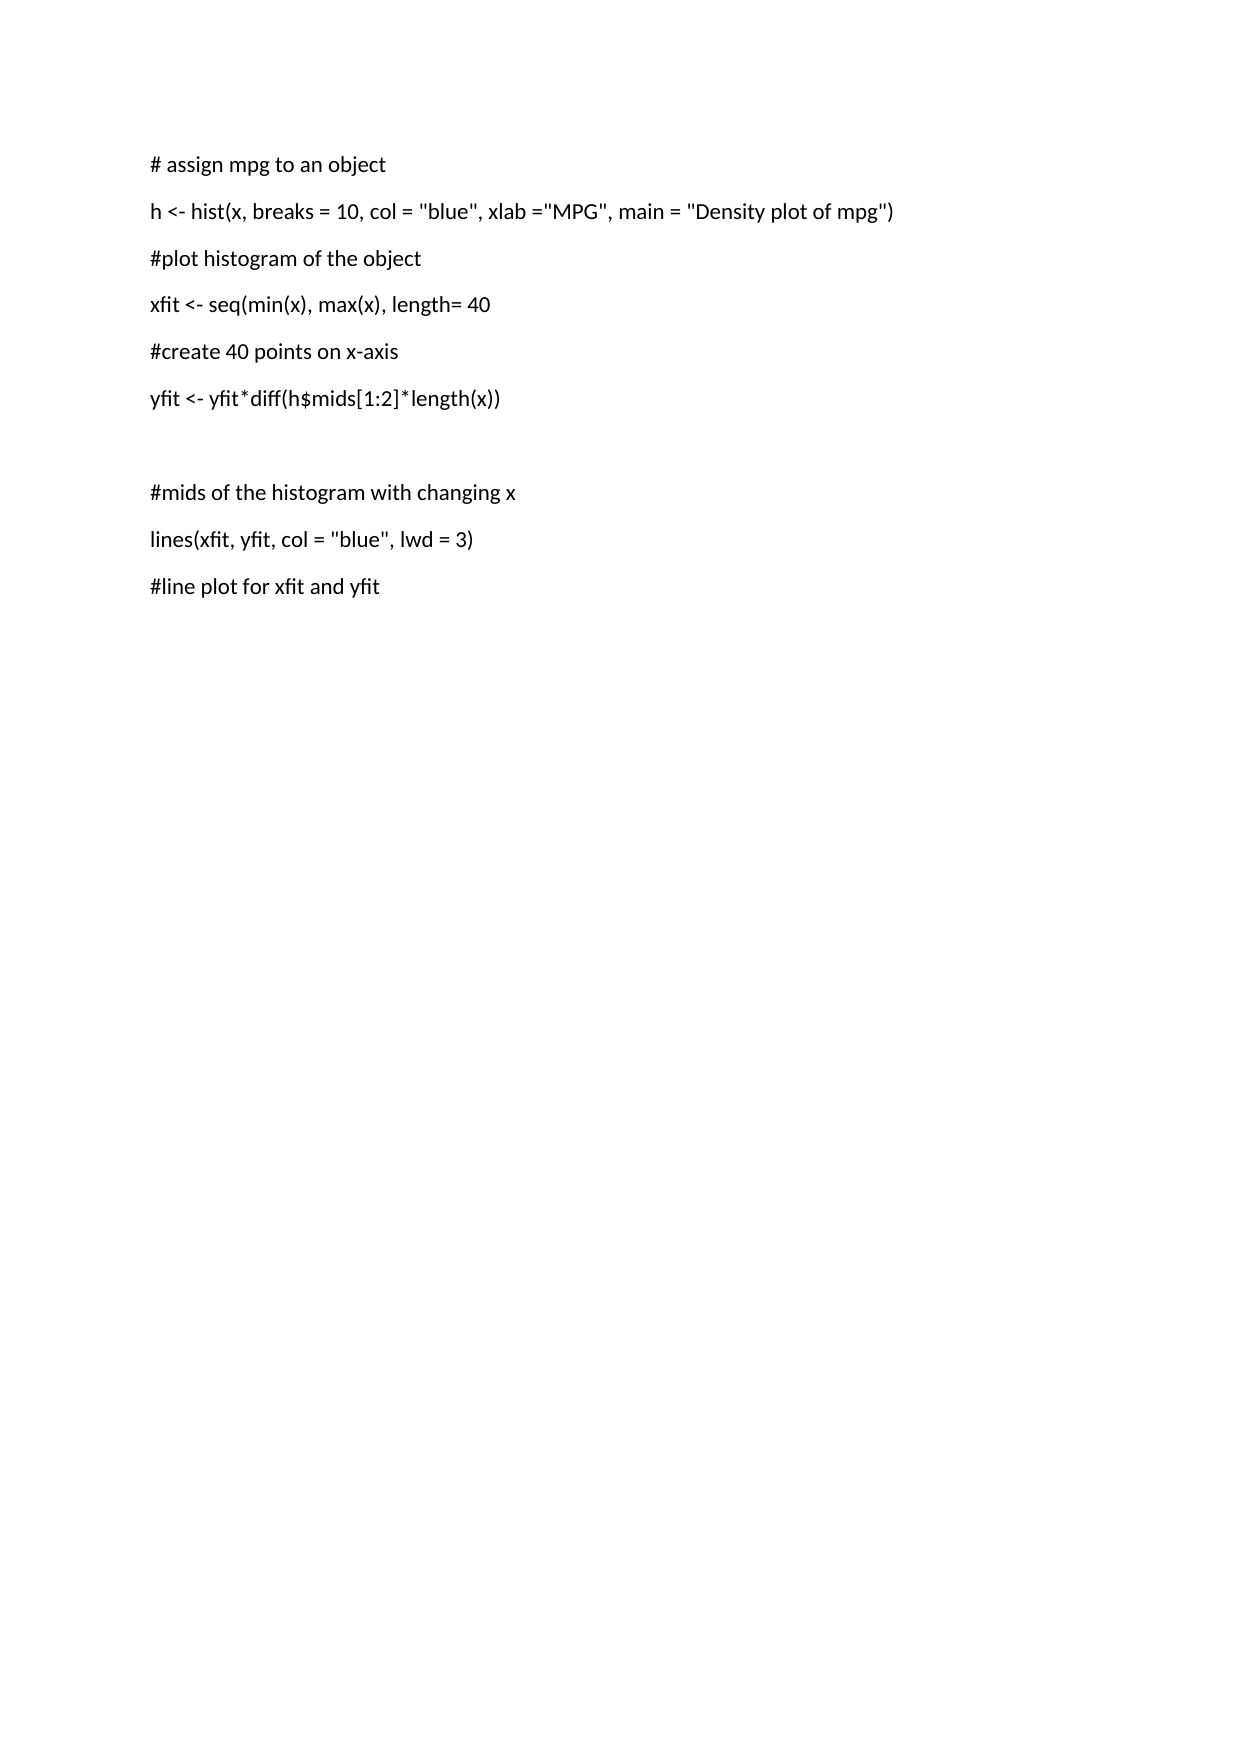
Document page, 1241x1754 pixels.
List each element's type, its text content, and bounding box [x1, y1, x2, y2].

text yfit <- yfit*diff(h$mids[1:2]*length(x)) [150, 384, 1090, 412]
text h <- hist(x, breaks = 10, col = "blue", xlab ="MPG", main = "Density plot of mpg") [150, 197, 1090, 225]
text lines(xfit, yfit, col = "blue", lwd = 3) [150, 525, 1090, 553]
text xfit <- seq(min(x), max(x), length= 40 [150, 291, 1090, 319]
text #line plot for xfit and yfit [150, 572, 1090, 600]
text # assign mpg to an object [150, 150, 1090, 178]
text #plot histogram of the object [150, 244, 1090, 272]
text #mids of the histogram with changing x [150, 478, 1090, 506]
text #create 40 points on x-axis [150, 337, 1090, 366]
